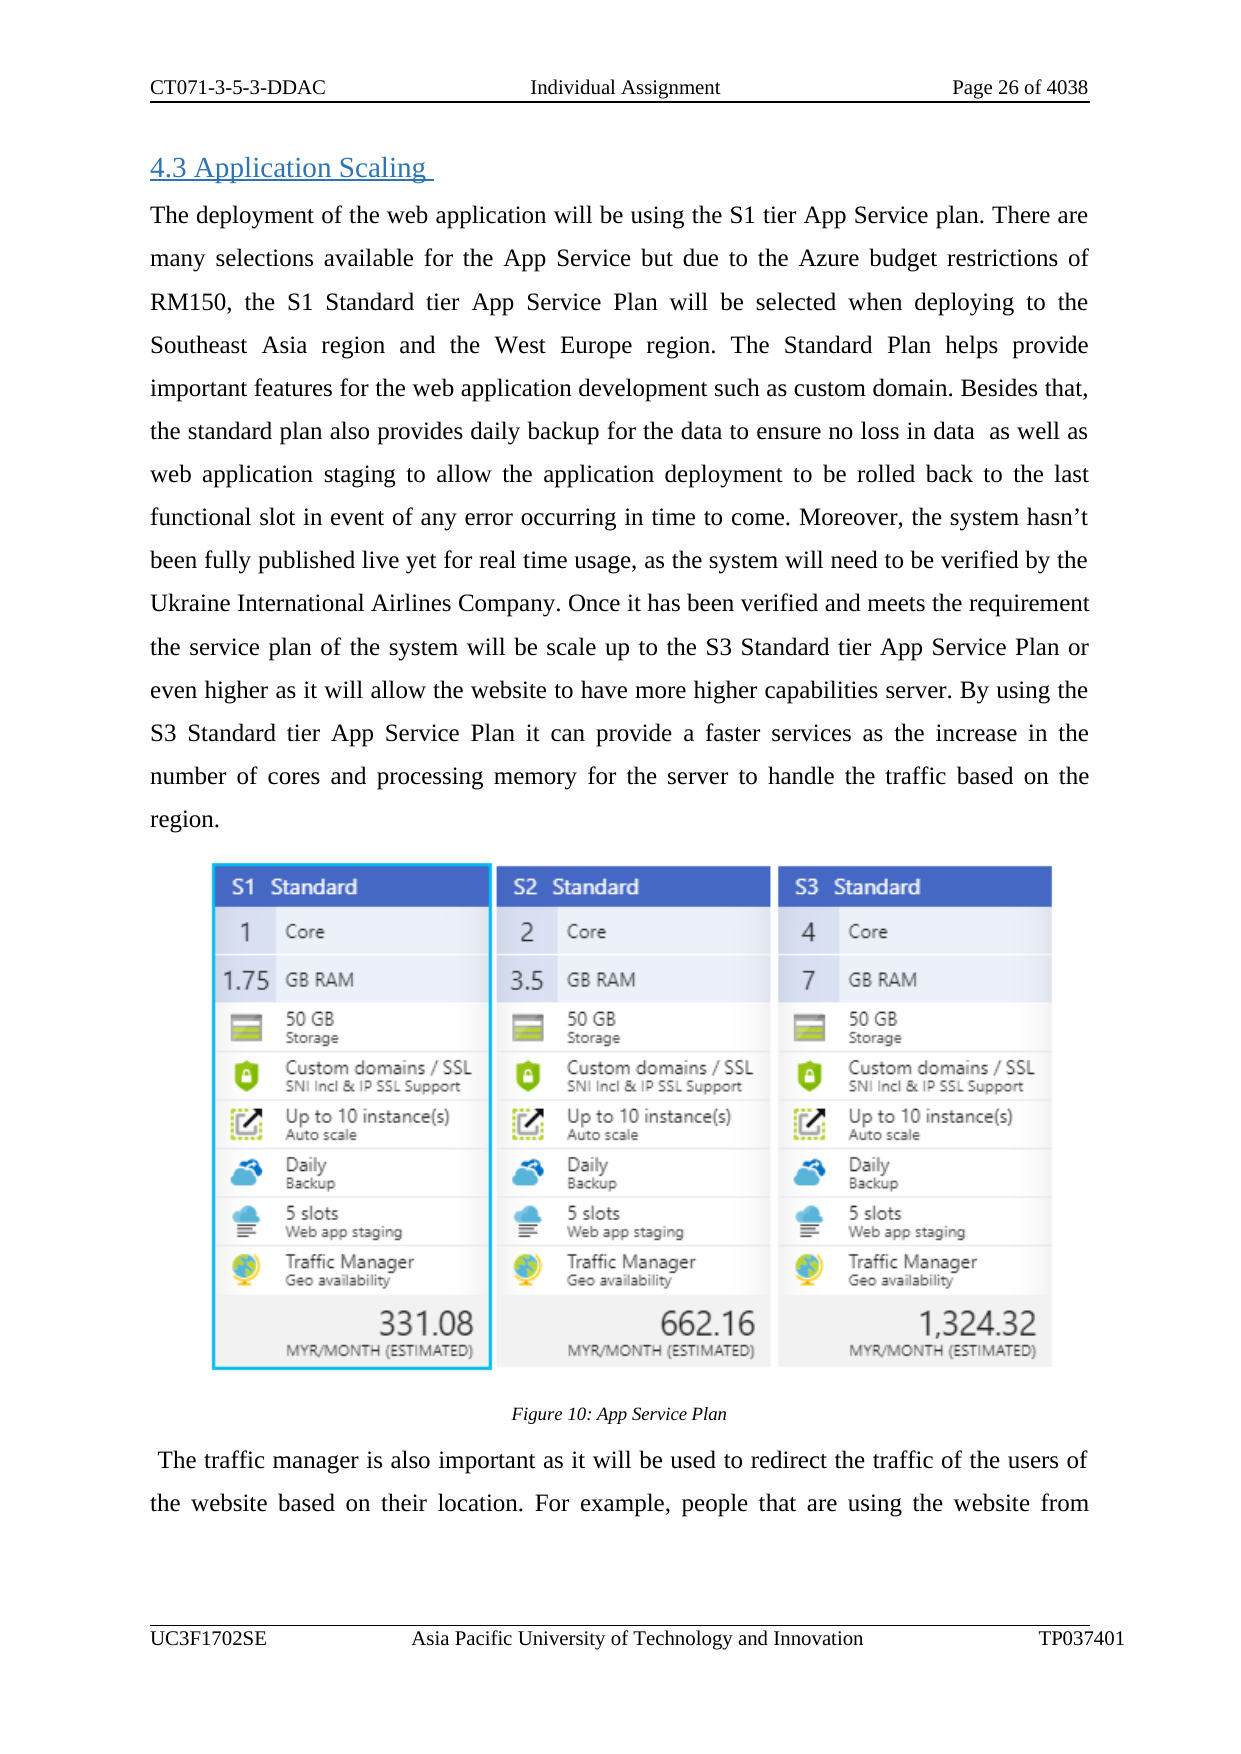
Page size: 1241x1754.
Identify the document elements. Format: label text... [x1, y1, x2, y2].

picture [215, 867, 488, 1366]
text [150, 1445, 1090, 1517]
subtitle 4.3 Application Scaling [150, 150, 1090, 183]
text Figure 10: App Service Plan [150, 1403, 1090, 1424]
text The deployment of the web application will be using the S1 tier App Service plan. There are many selections available for the App Service but due to the Azure budget restrictions of RM150, the S1 Standard tier App Service Plan will be selected when deploying to the Southeast Asia region and the West Europe region. The Standard Plan helps provide important features for the web application development such as custom domain. Besides that, the standard plan also provides daily backup for the data to ensure no loss in data as well as web application staging to allow the application deployment to be rolled back to the last functional slot in event of any error occurring in time to come. Moreover, the system hasn’t been fully published live yet for real time usage, as the system will need to be verified by the Ukraine International Airlines Company. Once it has been verified and meets the requirement the service plan of the system will be scale up to the S3 Standard tier App Service Plan or even higher as it will allow the website to have more higher capabilities server. By using the S3 Standard tier App Service Plan it can provide a faster services as the increase in the number of cores and processing memory for the server to handle the traffic based on the region. [150, 200, 1090, 833]
picture [181, 863, 1060, 1372]
